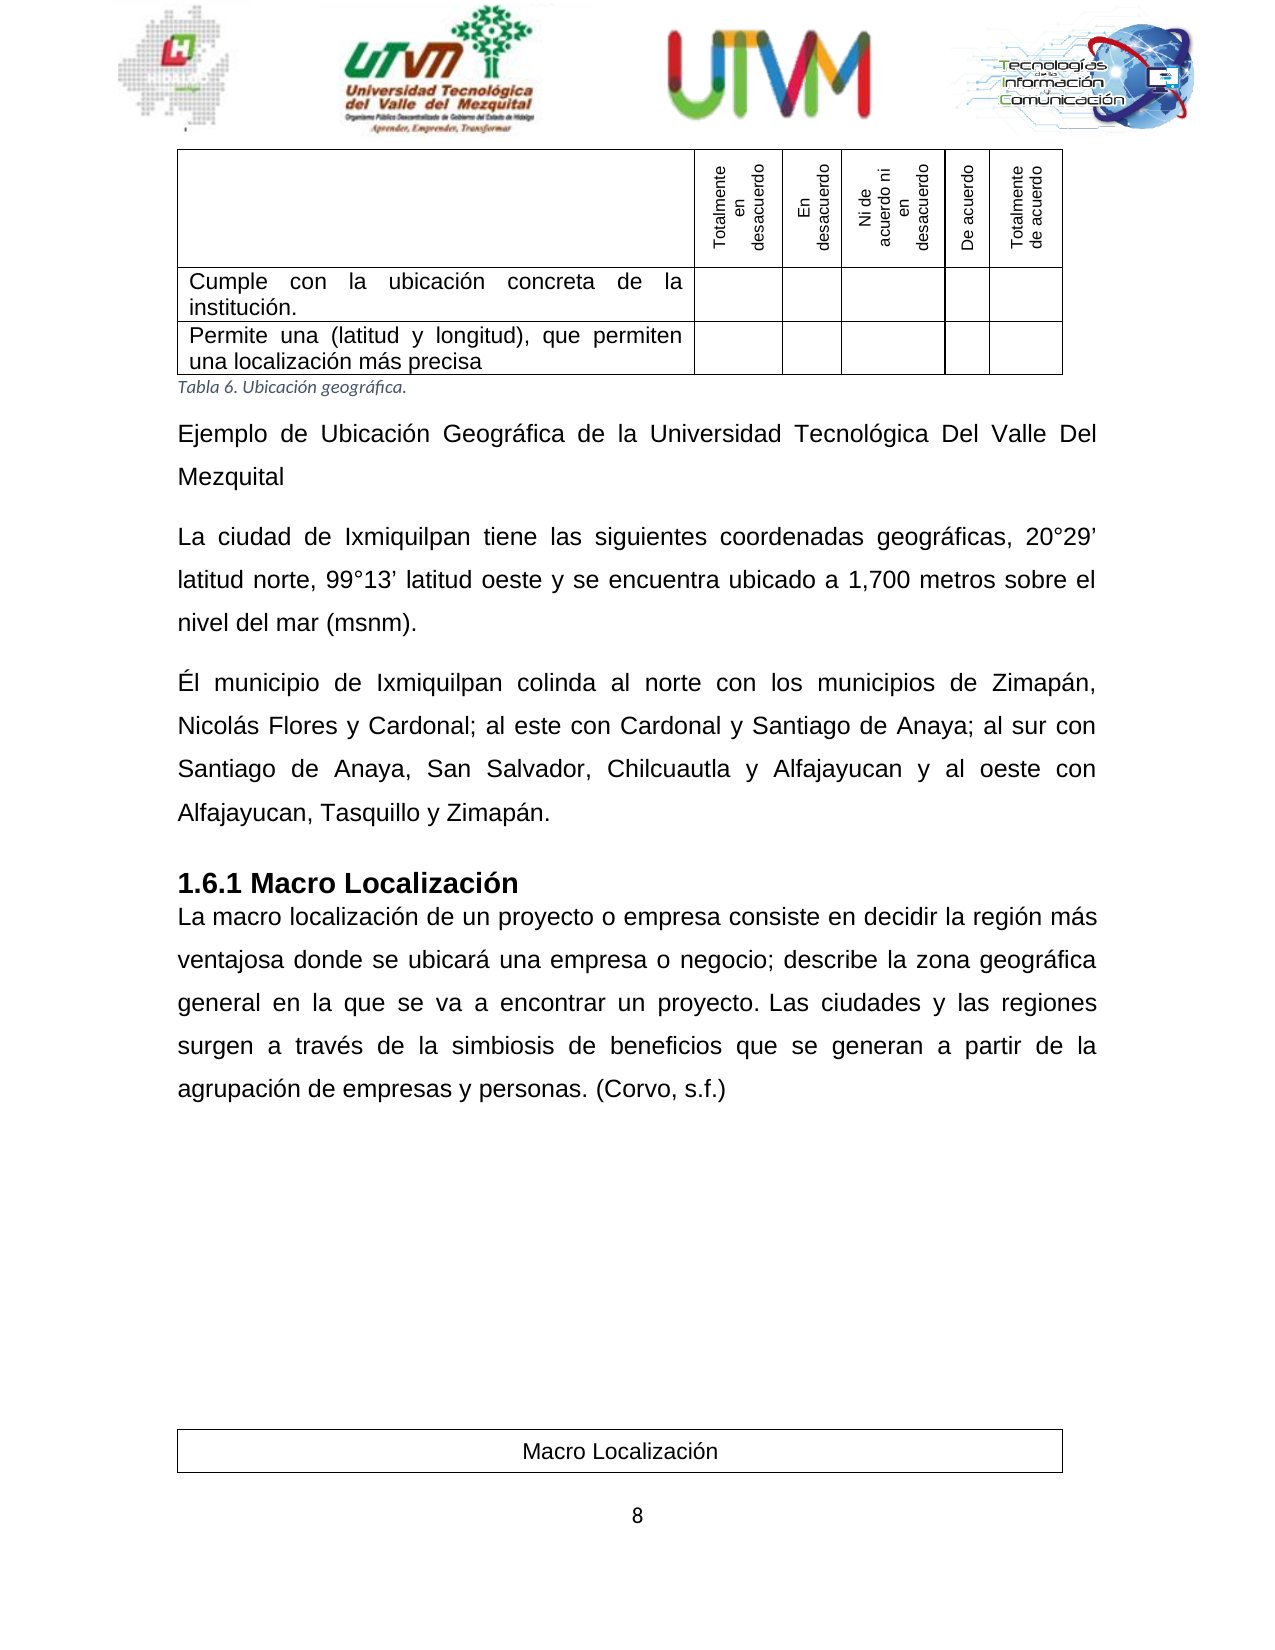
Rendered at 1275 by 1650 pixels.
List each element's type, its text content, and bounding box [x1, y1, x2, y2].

table_cell De acuerdo [946, 150, 989, 267]
table_cell Cumple con la ubicación concreta de la institución. [178, 268, 694, 321]
table_cell [990, 322, 1062, 374]
picture [109, 0, 251, 142]
table_cell Totalmente en desacuerdo [695, 150, 782, 267]
subtitle 1.6.1 Macro Localización [177, 866, 1098, 899]
table_header Macro Localización [178, 1430, 1062, 1472]
text La ciudad de Ixmiquilpan tiene las siguientes coordenadas geográficas, 20°29’ latitud norte, 99°13’ latitud oeste y se encuentra ubicado a 1,700 metros sobre el nivel del mar (msnm). [177, 522, 1098, 637]
table_cell [783, 268, 841, 321]
text Ejemplo de Ubicación Geográfica de la Universidad Tecnológica Del Valle Del Mezquital [177, 419, 1098, 491]
table_cell [946, 268, 989, 321]
table_cell Permite una (latitud y longitud), que permiten una localización más precisa [178, 322, 694, 374]
table_cell [842, 268, 944, 321]
text Él municipio de Ixmiquilpan colinda al norte con los municipios de Zimapán, Nicolás Flores y Cardonal; al este con Cardonal y Santiago de Anaya; al sur con Santiago de Anaya, San Salvador, Chilcuautla y Alfajayucan y al oeste con Alfajayucan, Tasquillo y Zimapán. [177, 668, 1098, 826]
picture [950, 5, 1195, 135]
table_cell [842, 322, 944, 374]
table_cell [695, 268, 782, 321]
table_cell [783, 322, 841, 374]
table_cell [178, 150, 694, 267]
table_cell [695, 322, 782, 374]
table_cell Ni de acuerdo ni en desacuerdo [842, 150, 944, 267]
table_cell Totalmente de acuerdo [990, 150, 1062, 267]
text La macro localización de un proyecto o empresa consiste en decidir la región más ventajosa donde se ubicará una empresa o negocio; describe la zona geográfica general en la que se va a encontrar un proyecto. Las ciudades y las regiones surgen a través de la simbiosis de beneficios que se generan a partir de la agrupación de empresas y personas. [177, 902, 1098, 1103]
picture [654, 0, 891, 139]
picture [317, 4, 593, 149]
table_cell [990, 268, 1062, 321]
table_cell [946, 322, 989, 374]
table_cell En desacuerdo [783, 150, 841, 267]
